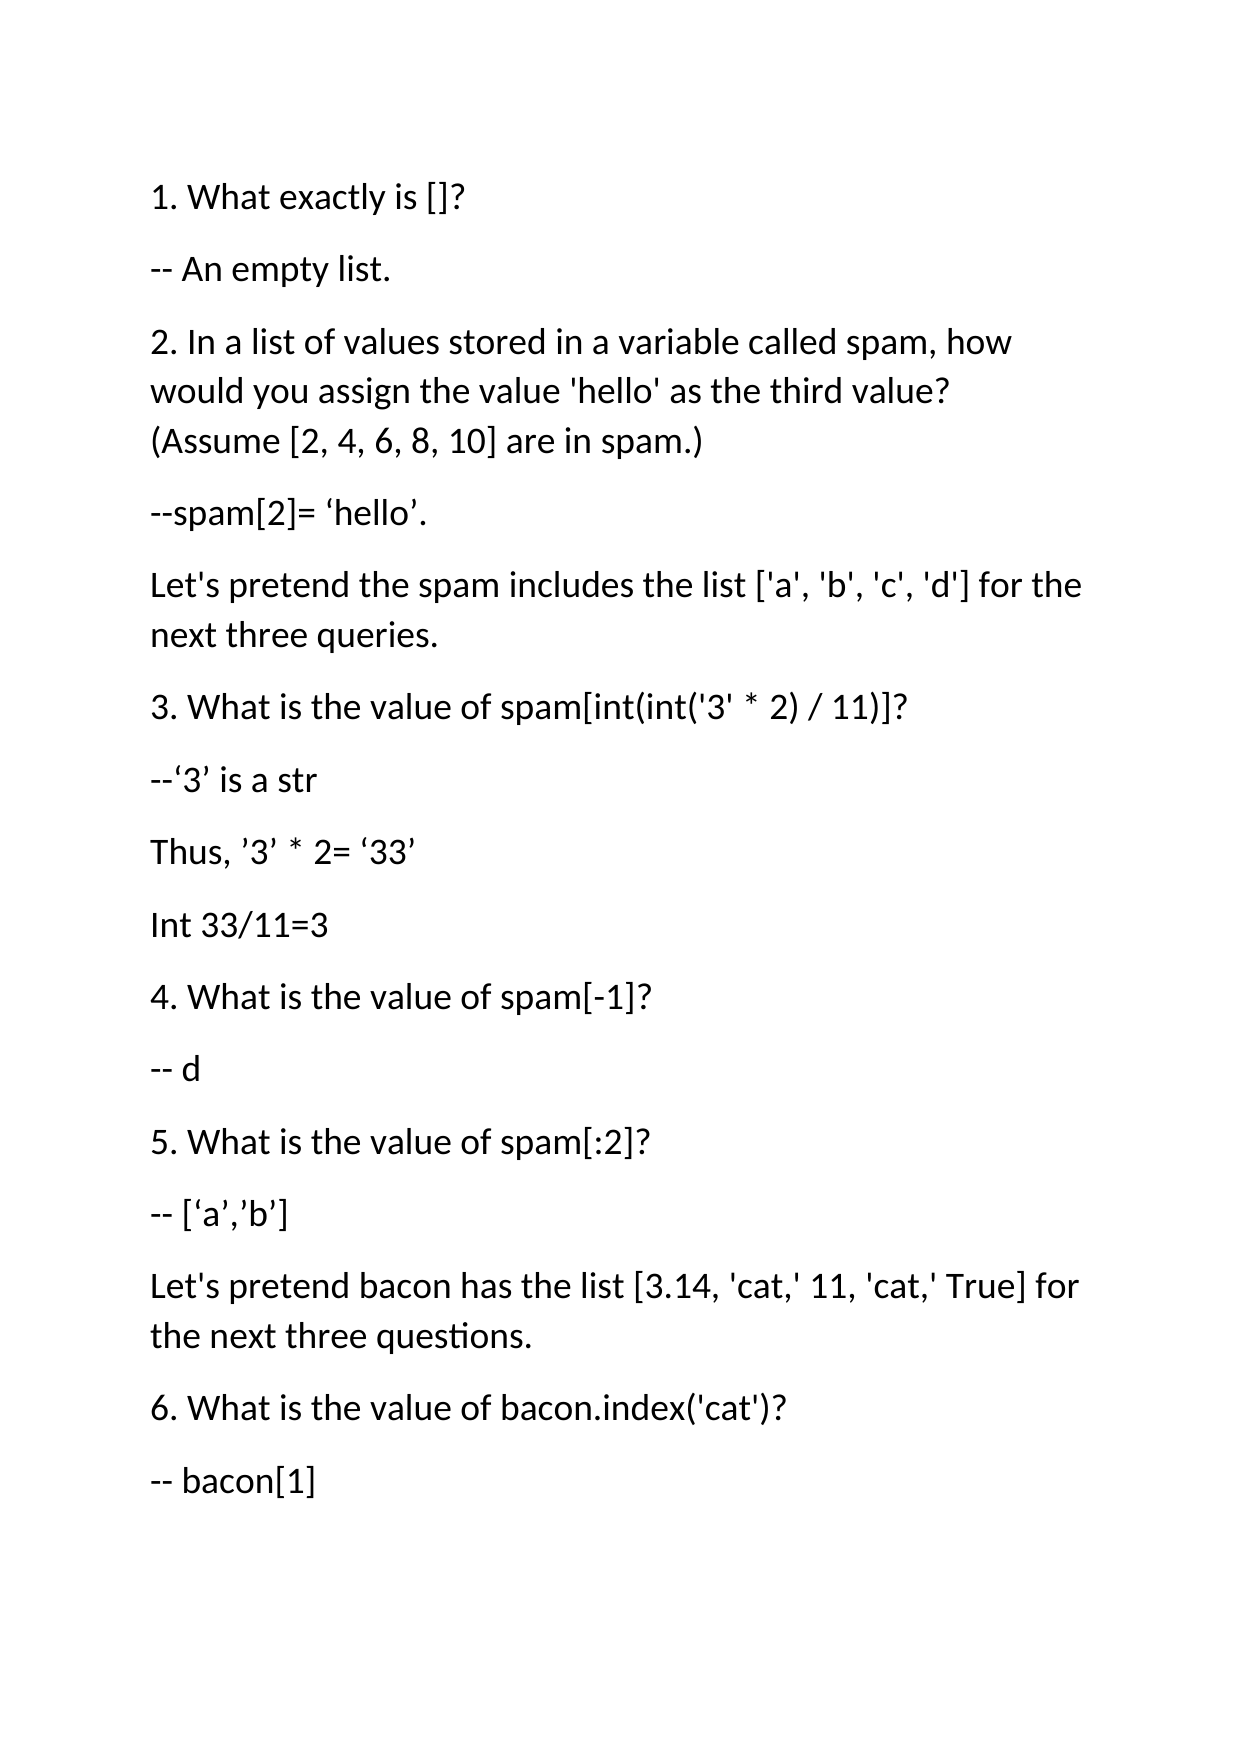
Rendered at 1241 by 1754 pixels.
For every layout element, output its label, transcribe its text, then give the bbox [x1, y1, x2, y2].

text 6. What is the value of bacon.index('cat')? [150, 1384, 1090, 1430]
text 5. What is the value of spam[:2]? [150, 1118, 1090, 1163]
text Thus, ’3’ * 2= ‘33’ [150, 828, 1090, 874]
text -- bacon[1] [150, 1457, 1090, 1503]
text Let's pretend the spam includes the list ['a', 'b', 'c', 'd'] for the next three queries. [150, 561, 1090, 657]
text Let's pretend bacon has the list [3.14, 'cat,' 11, 'cat,' True] for the next three questions. [150, 1262, 1090, 1358]
text 4. What is the value of spam[-1]? [150, 973, 1090, 1019]
text -- An empty list. [150, 245, 1090, 291]
text --spam[2]= ‘hello’. [150, 489, 1090, 535]
text 3. What is the value of spam[int(int('3' * 2) / 11)]? [150, 683, 1090, 729]
text -- [‘a’,’b’] [150, 1190, 1090, 1236]
text --‘3’ is a str [150, 756, 1090, 802]
text 1. What exactly is []? [150, 173, 1090, 219]
text Int 33/11=3 [150, 901, 1090, 946]
text -- d [150, 1045, 1090, 1091]
text 2. In a list of values stored in a variable called spam, how would you assign the value 'hello' as the third value? (Assume [2, 4, 6, 8, 10] are in spam.) [150, 318, 1090, 462]
